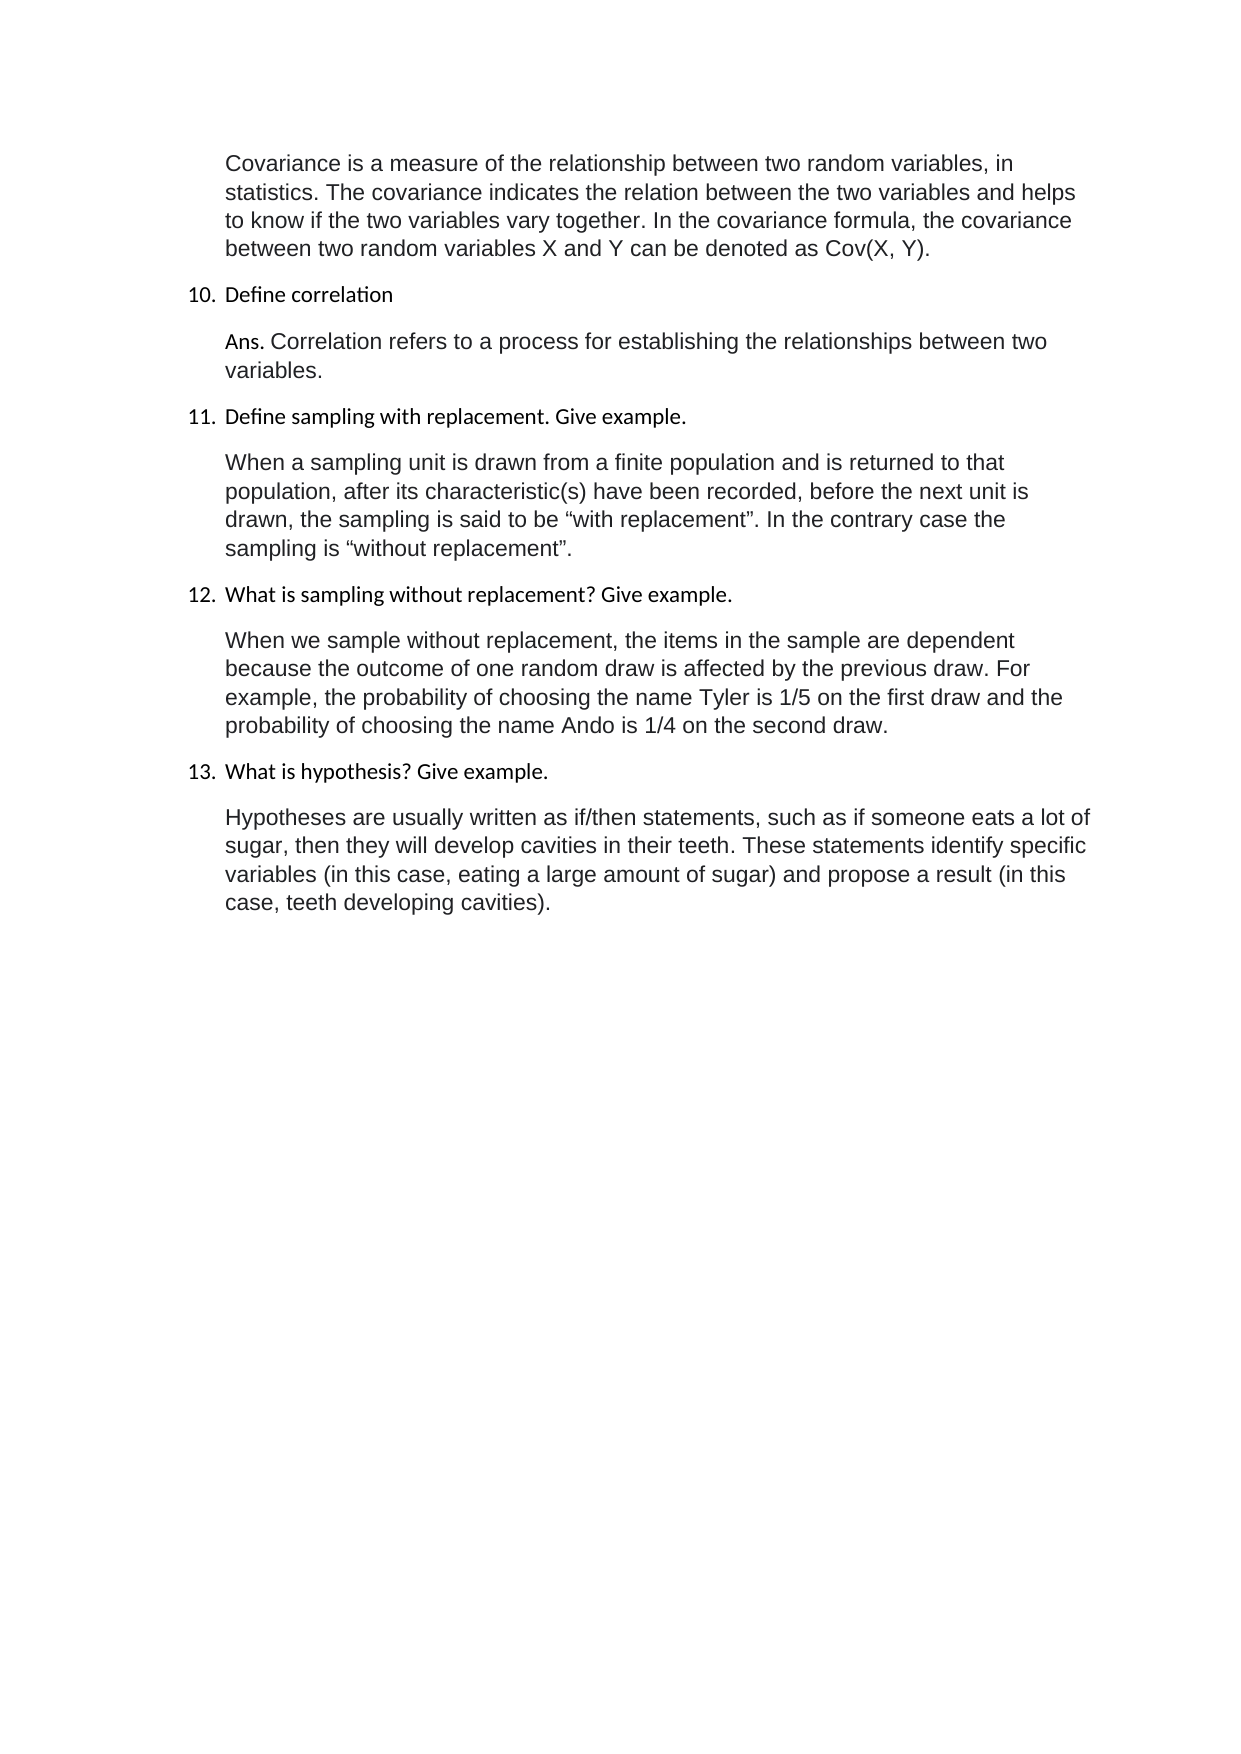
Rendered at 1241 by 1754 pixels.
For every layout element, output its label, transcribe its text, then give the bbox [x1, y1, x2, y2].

list Define sampling with replacement. Give example. [187, 402, 1090, 431]
list Define correlation [187, 280, 1090, 308]
text When a sampling unit is drawn from a finite population and is returned to that population, after its characteristic(s) have been recorded, before the next unit is drawn, the sampling is said to be “with replacement”. In the contrary case the sampling is “without replacement”. [225, 449, 1090, 561]
list What is hypothesis? Give example. [187, 757, 1090, 785]
text Covariance is a measure of the relationship between two random variables, in statistics. The covariance indicates the relation between the two variables and helps to know if the two variables vary together. In the covariance formula, the covariance between two random variables X and Y can be denoted as Cov(X, Y). [225, 150, 1090, 262]
list What is sampling without replacement? Give example. [187, 580, 1090, 608]
text When we sample without replacement, the items in the sample are dependent because the outcome of one random draw is affected by the previous draw. For example, the probability of choosing the name Tyler is 1/5 on the first draw and the probability of choosing the name Ando is 1/4 on the second draw. [225, 627, 1090, 738]
text Ans. Correlation refers to a process for establishing the relationships between two variables. [225, 327, 1090, 384]
text Hypotheses are usually written as if/then statements, such as if someone eats a lot of sugar, then they will develop cavities in their teeth. These statements identify specific variables (in this case, eating a large amount of sugar) and propose a result (in this case, teeth developing cavities). [225, 830, 1090, 916]
